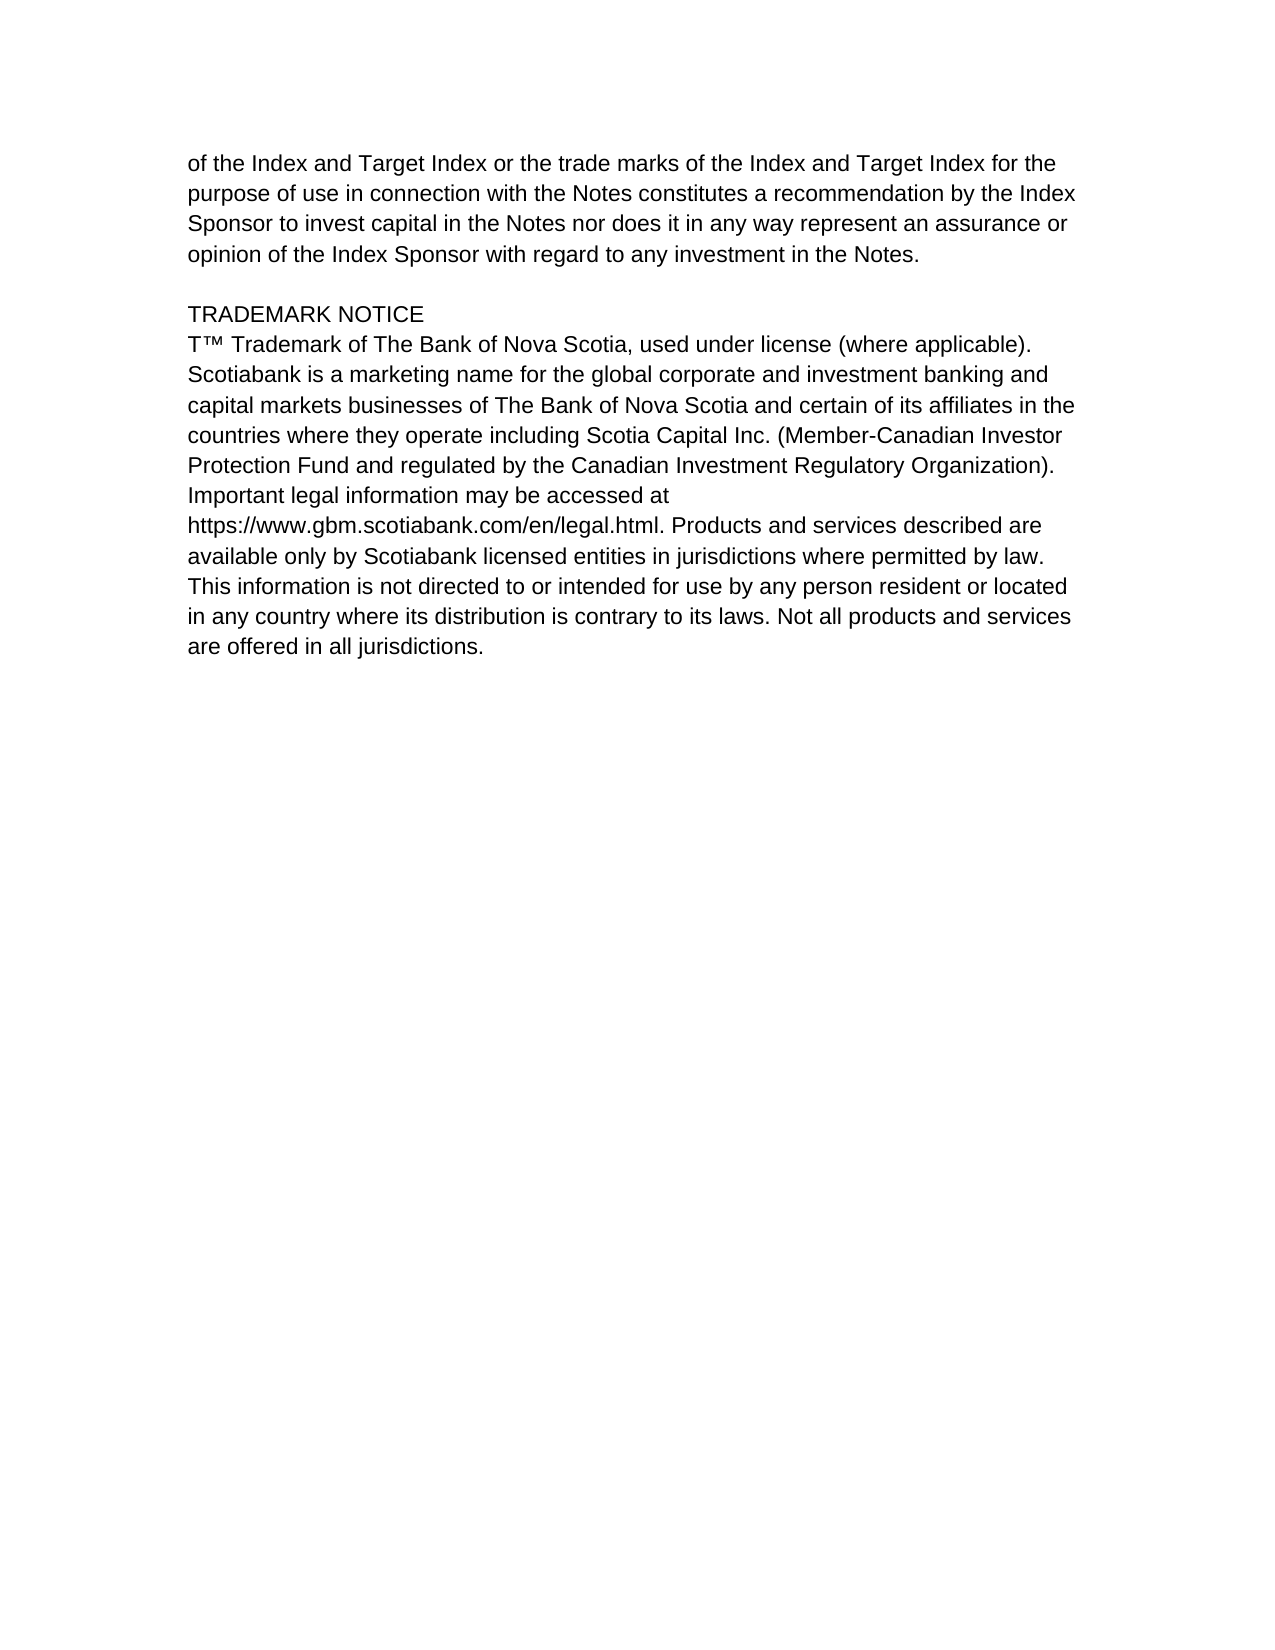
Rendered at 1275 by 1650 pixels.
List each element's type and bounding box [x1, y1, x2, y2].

text [187, 150, 1087, 690]
